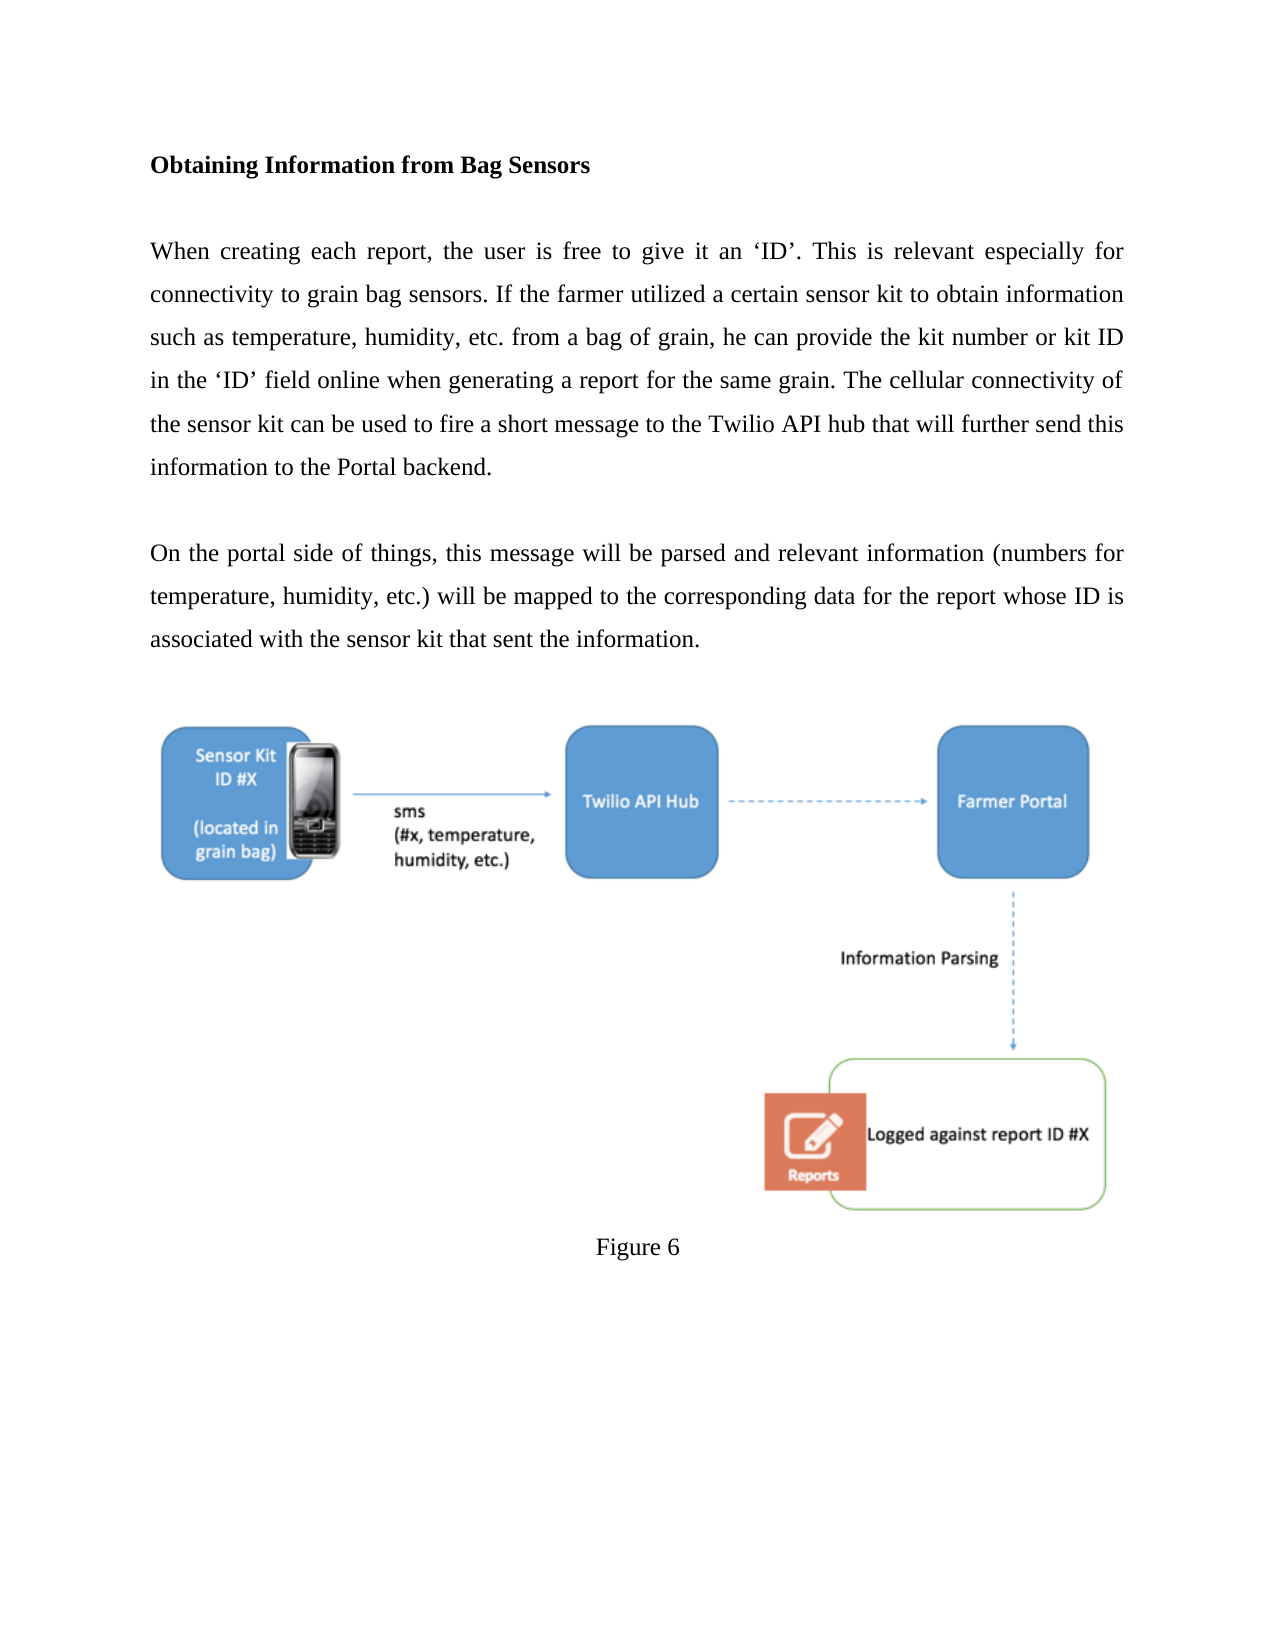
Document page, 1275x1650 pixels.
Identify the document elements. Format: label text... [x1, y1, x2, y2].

text When creating each report, the user is free to give it an ‘ID’. This is relevant especially for connectivity to grain bag sensors. If the farmer utilized a certain sensor kit to obtain information such as temperature, humidity, etc. from a bag of grain, he can provide the kit number or kit ID in the ‘ID’ field online when generating a report for the same grain. The cellular connectivity of the sensor kit can be used to fire a short message to the Twilio API hub that will further send this information to the Portal backend. [150, 236, 1125, 481]
text Figure 6 [150, 1232, 1125, 1261]
picture [150, 710, 1125, 1219]
text Obtaining Information from Bag Sensors [150, 150, 1125, 179]
text On the portal side of things, this message will be parsed and relevant information (numbers for temperature, humidity, etc.) will be mapped to the corresponding data for the report whose ID is associated with the sensor kit that sent the information. [150, 538, 1125, 653]
